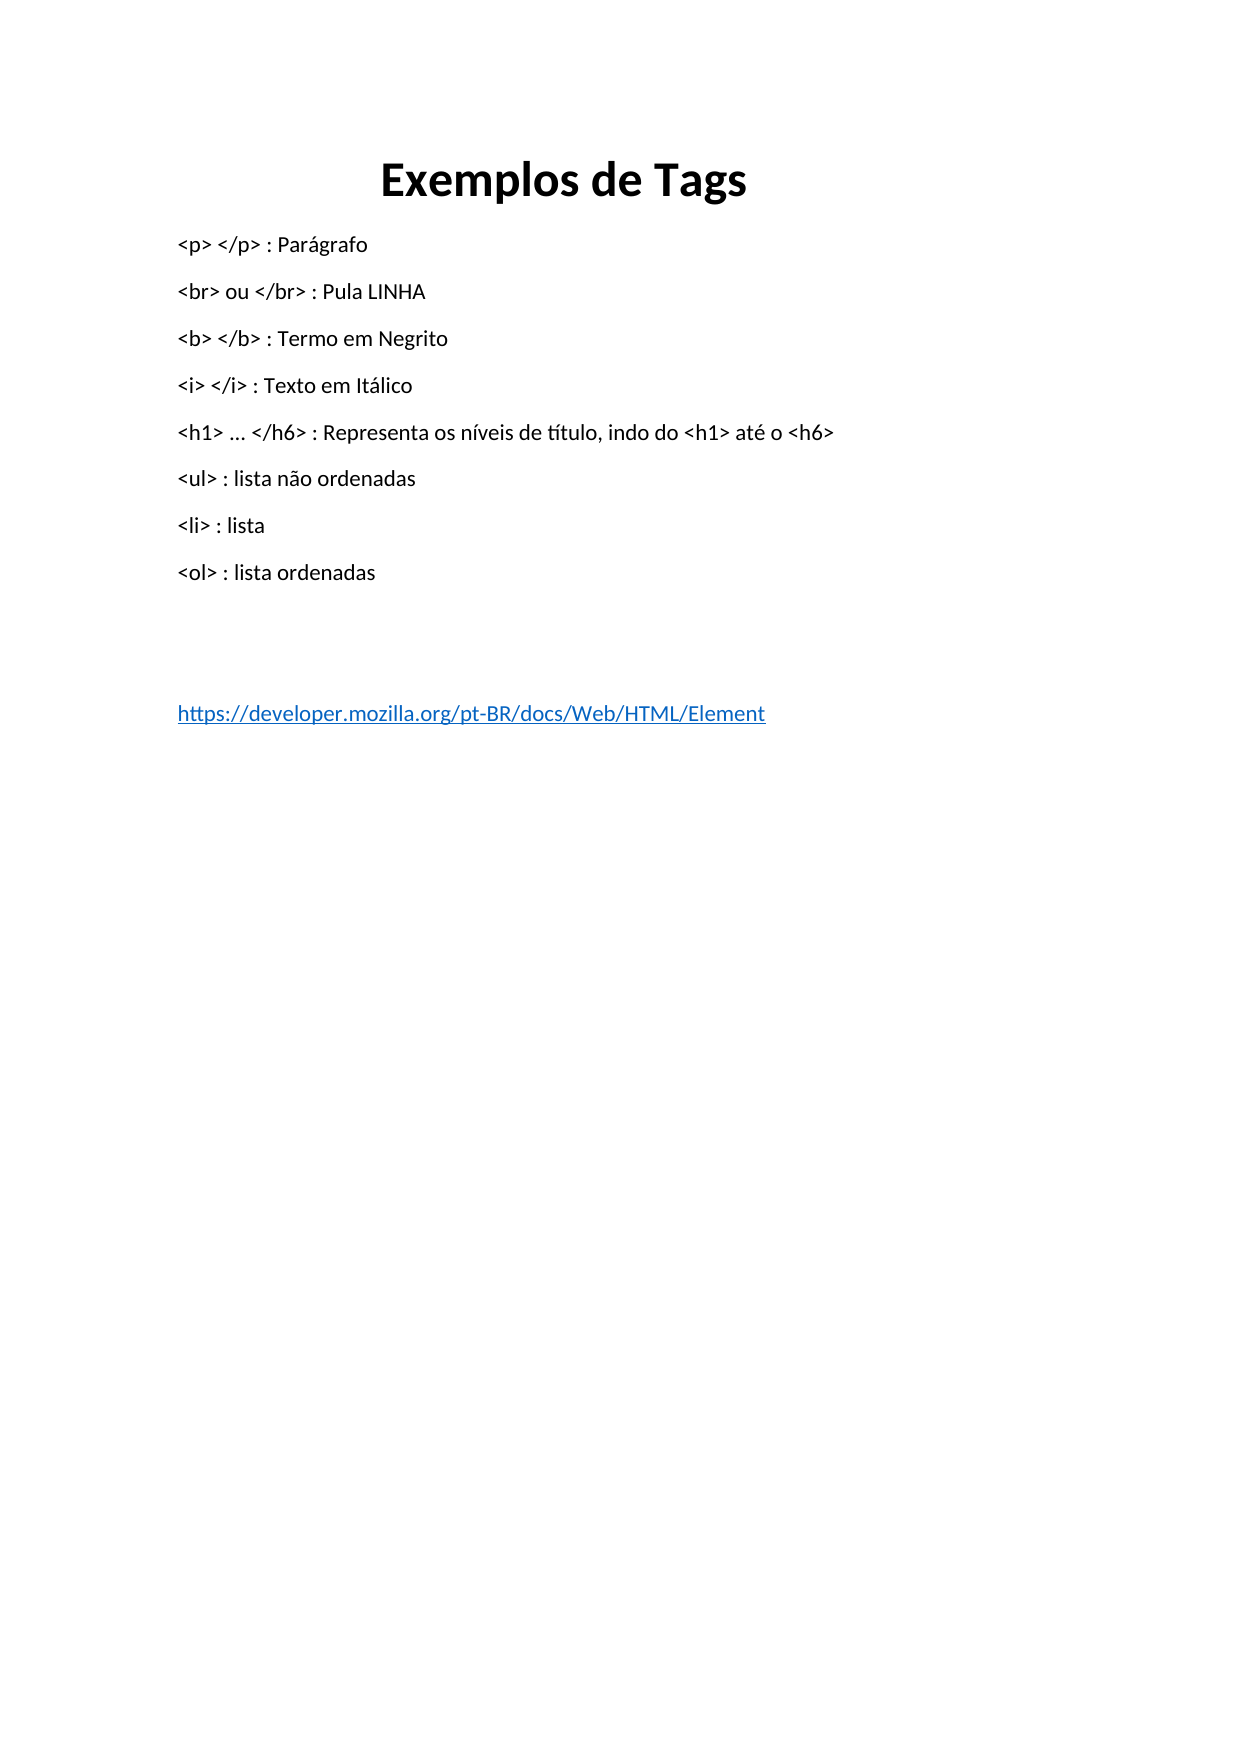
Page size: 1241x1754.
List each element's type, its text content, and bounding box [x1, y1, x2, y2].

text https://developer.mozilla.org/pt-BR/docs/Web/HTML/Element [177, 699, 1063, 727]
text Exemplos de Tags [177, 148, 1063, 209]
text <p> </p> : Parágrafo [177, 230, 1063, 258]
text <i> </i> : Texto em Itálico [177, 371, 1063, 399]
text <ol> : lista ordenadas [177, 558, 1063, 586]
text <li> : lista [177, 511, 1063, 539]
text <h1> ... </h6> : Representa os níveis de título, indo do <h1> até o <h6> [177, 418, 1063, 446]
text <br> ou </br> : Pula LINHA [177, 277, 1063, 305]
text <b> </b> : Termo em Negrito [177, 324, 1063, 352]
text <ul> : lista não ordenadas [177, 464, 1063, 492]
